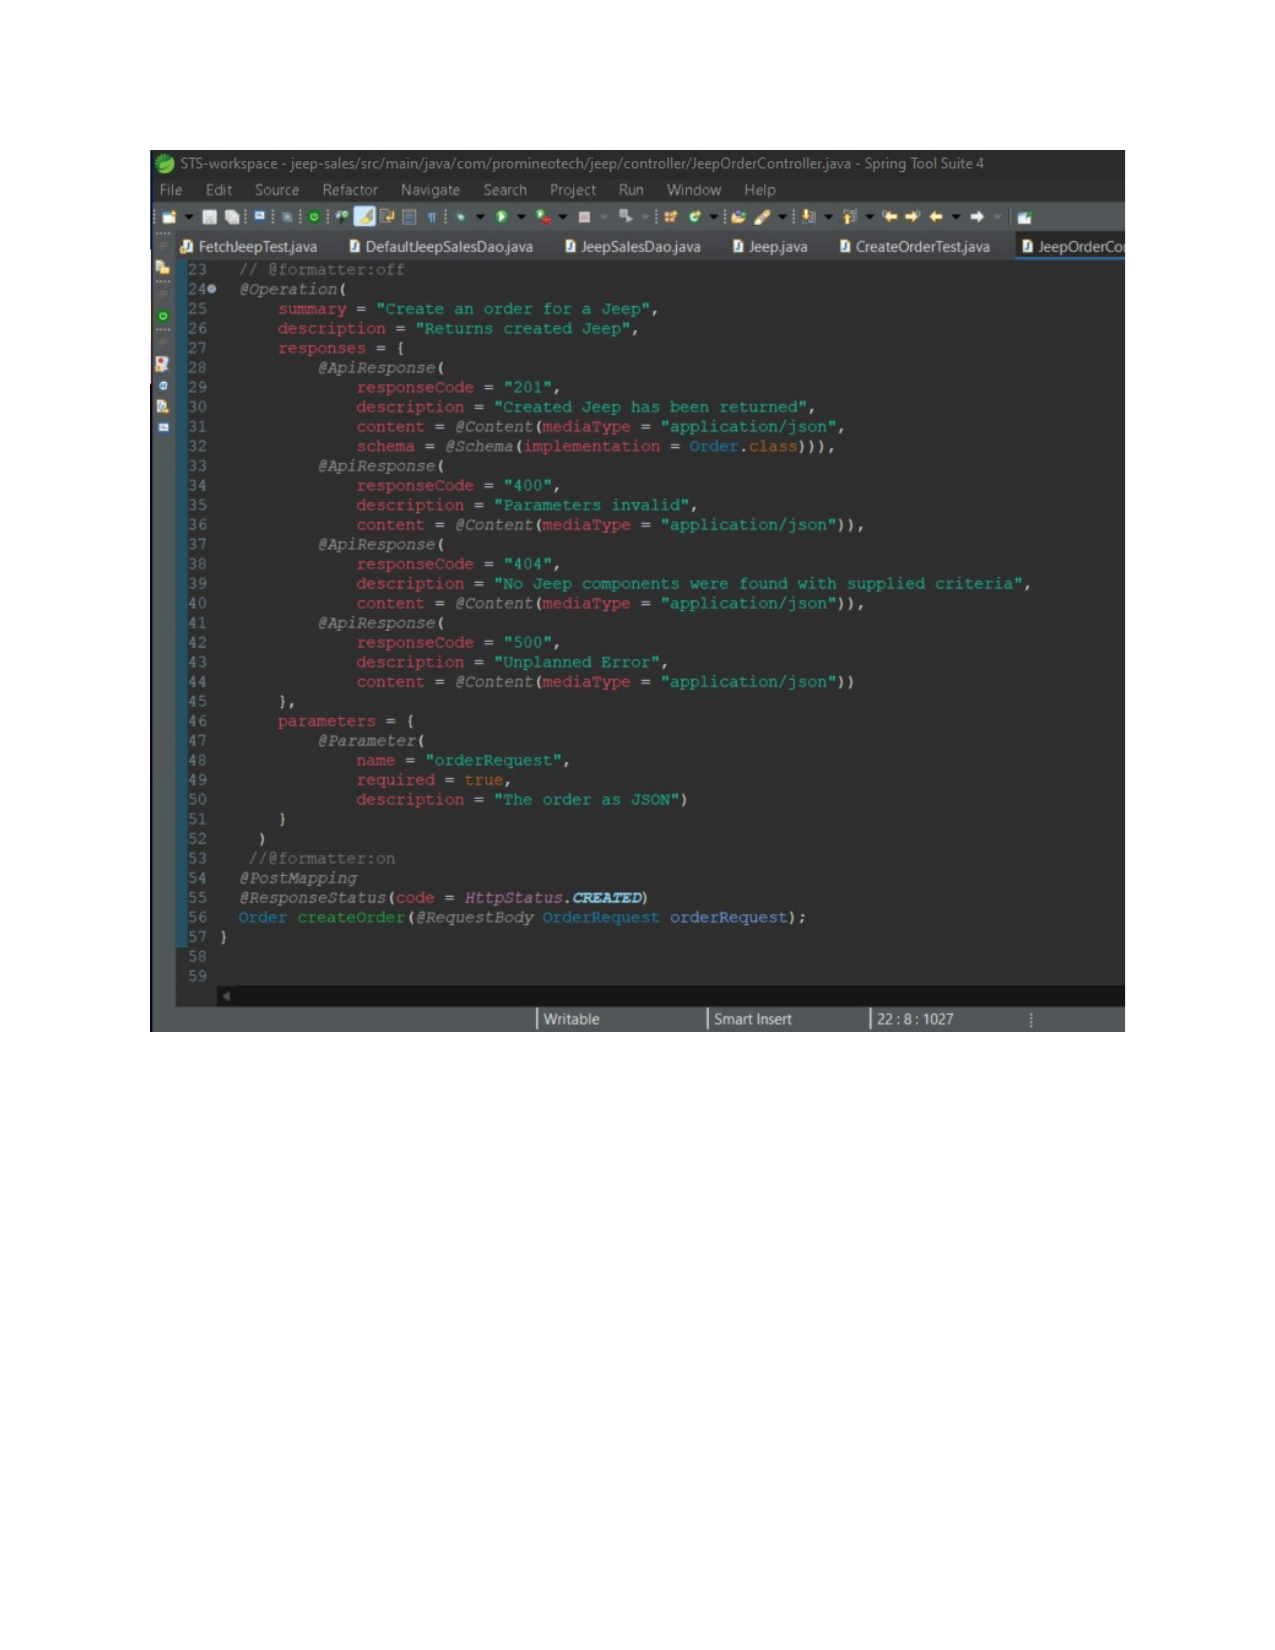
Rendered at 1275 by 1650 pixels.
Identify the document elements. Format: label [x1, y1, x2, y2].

picture [150, 150, 1125, 1032]
